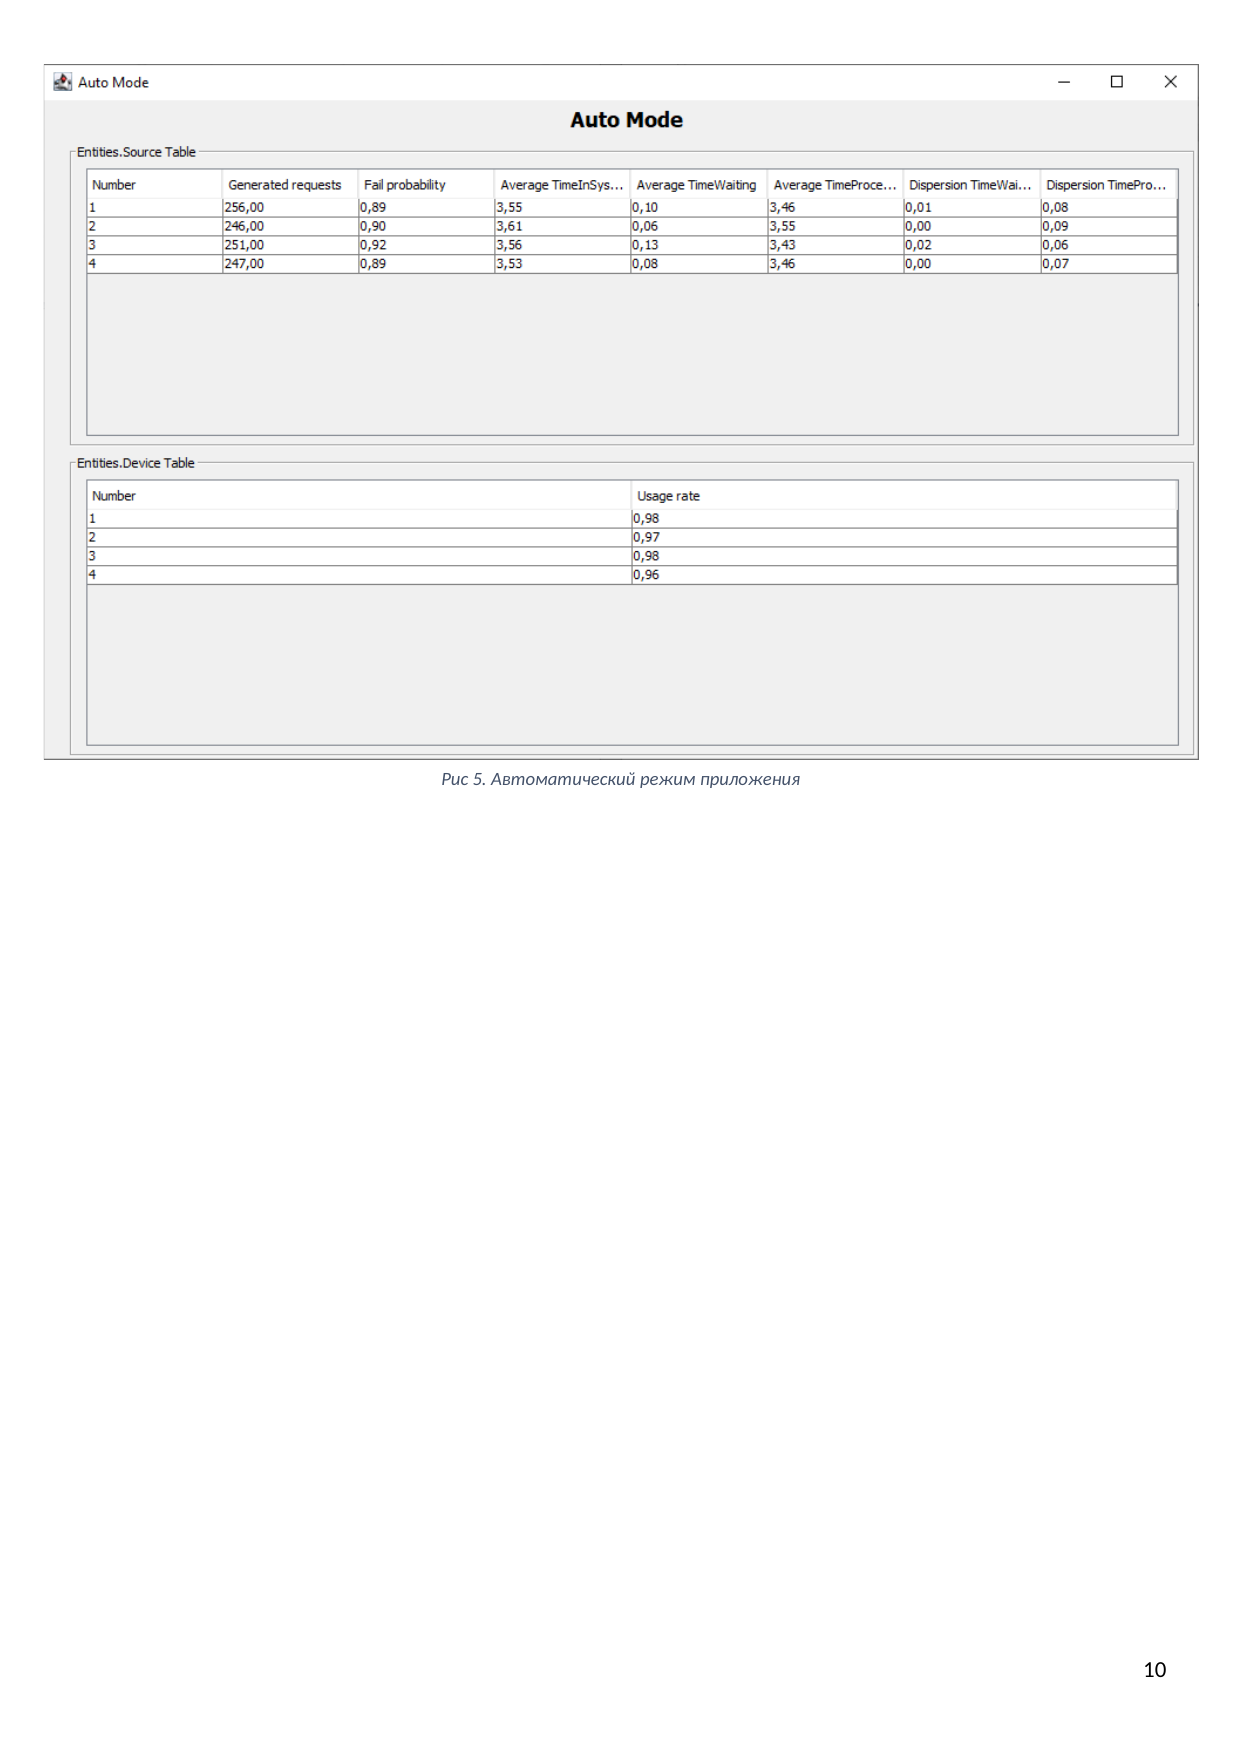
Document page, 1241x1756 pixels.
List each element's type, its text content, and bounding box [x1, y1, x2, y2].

picture [43, 64, 1199, 760]
text Рис 5. Автоматический режим приложения [286, 767, 955, 790]
